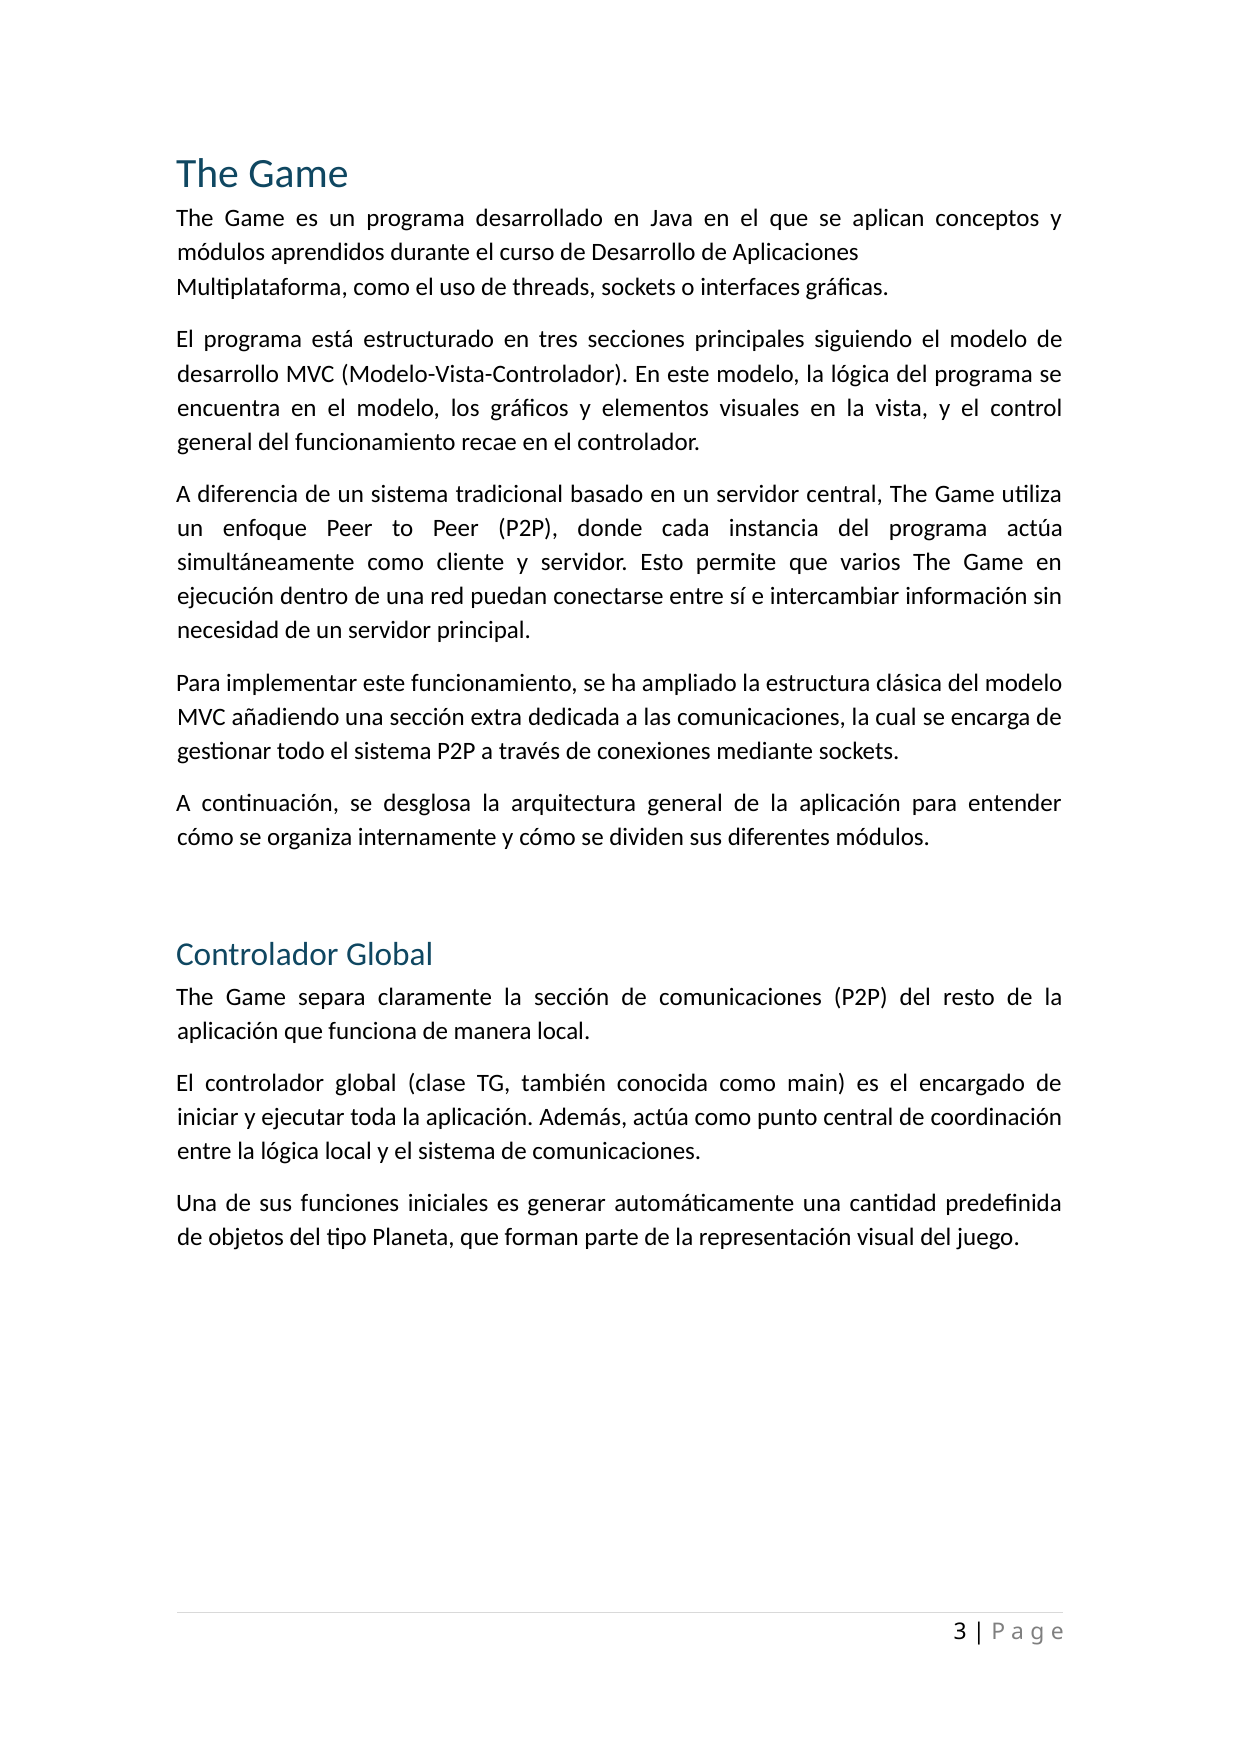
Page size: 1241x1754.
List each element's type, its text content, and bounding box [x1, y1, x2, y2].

text A continuación, se desglosa la arquitectura general de la aplicación para entender cómo se organiza internamente y cómo se dividen sus diferentes módulos. [176, 787, 1063, 852]
text The Game separa claramente la sección de comunicaciones (P2P) del resto de la aplicación que funciona de manera local. [176, 981, 1063, 1045]
text The Game es un programa desarrollado en Java en el que se aplican conceptos y módulos aprendidos durante el curso de Desarrollo de Aplicaciones [176, 202, 1063, 267]
text A diferencia de un sistema tradicional basado en un servidor central, The Game utiliza un enfoque Peer to Peer (P2P), donde cada instancia del programa actúa simultáneamente como cliente y servidor. Esto permite que varios The Game en ejecución dentro de una red puedan conectarse entre sí e intercambiar información sin necesidad de un servidor principal. [176, 478, 1063, 645]
text El programa está estructurado en tres secciones principales siguiendo el modelo de desarrollo MVC (Modelo-Vista-Controlador). En este modelo, la lógica del programa se encuentra en el modelo, los gráficos y elementos visuales en la vista, y el control general del funcionamiento recae en el controlador. [176, 323, 1063, 457]
text Multiplataforma, como el uso de threads, sockets o interfaces gráficas. [176, 272, 1063, 302]
text El controlador global (clase TG, también conocida como main) es el encargado de iniciar y ejecutar toda la aplicación. Además, actúa como punto central de coordinación entre la lógica local y el sistema de comunicaciones. [176, 1067, 1063, 1166]
text Para implementar este funcionamiento, se ha ampliado la estructura clásica del modelo MVC añadiendo una sección extra dedicada a las comunicaciones, la cual se encarga de gestionar todo el sistema P2P a través de conexiones mediante sockets. [176, 667, 1063, 766]
subtitle Controlador Global [176, 933, 1063, 973]
text Una de sus funciones iniciales es generar automáticamente una cantidad predefinida de objetos del tipo Planeta, que forman parte de la representación visual del juego. [176, 1187, 1063, 1252]
subtitle The Game [176, 147, 1063, 198]
